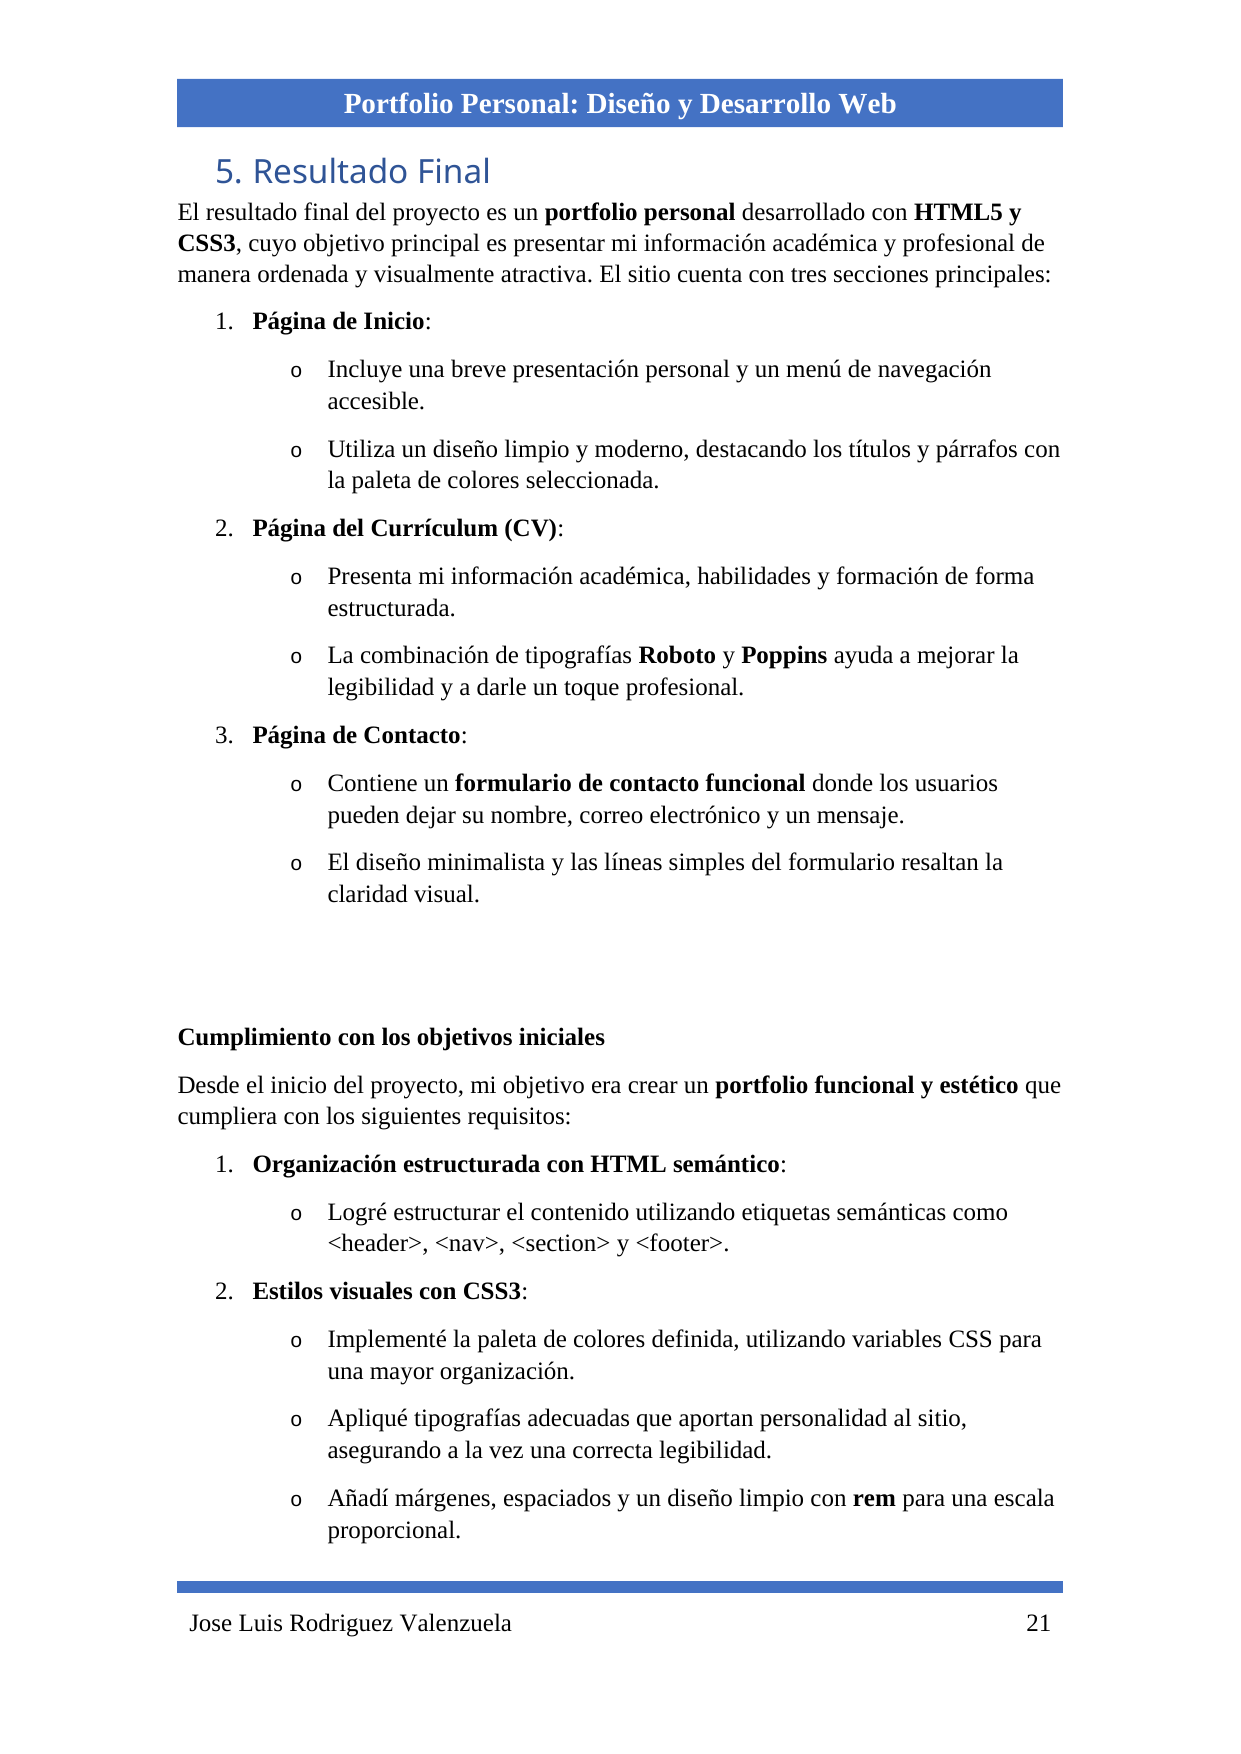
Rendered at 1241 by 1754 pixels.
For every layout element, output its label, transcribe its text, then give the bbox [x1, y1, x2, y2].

subtitle Resultado Final [215, 148, 1063, 193]
text Desde el inicio del proyecto, mi objetivo era crear un portfolio funcional y estético que cumpliera con los siguientes requisitos: [177, 1070, 1063, 1130]
text El resultado final del proyecto es un portfolio personal desarrollado con HTML5 y CSS3, cuyo objetivo principal es presentar mi información académica y profesional de manera ordenada y visualmente atractiva. El sitio cuenta con tres secciones principales: [177, 197, 1063, 287]
list Incluye una breve presentación personal y un menú de navegación accesible. [290, 354, 1063, 415]
list Contiene un formulario de contacto funcional donde los usuarios pueden dejar su nombre, correo electrónico y un mensaje. [290, 768, 1063, 828]
list Apliqué tipografías adecuadas que aportan personalidad al sitio, asegurando a la vez una correcta legibilidad. [290, 1403, 1063, 1464]
list Organización estructurada con HTML semántico: [215, 1149, 1063, 1178]
list El diseño minimalista y las líneas simples del formulario resaltan la claridad visual. [290, 847, 1063, 908]
list Página de Contacto: [215, 720, 1063, 749]
list Estilos visuales con CSS3: [215, 1276, 1063, 1305]
list Presenta mi información académica, habilidades y formación de forma estructurada. [290, 561, 1063, 622]
list Página del Currículum (CV): [215, 513, 1063, 542]
list Añadí márgenes, espaciados y un diseño limpio con rem para una escala proporcional. [290, 1483, 1063, 1544]
text Cumplimiento con los objetivos iniciales [177, 1022, 1063, 1051]
list La combinación de tipografías Roboto y Poppins ayuda a mejorar la legibilidad y a darle un toque profesional. [290, 641, 1063, 701]
list Utiliza un diseño limpio y moderno, destacando los títulos y párrafos con la paleta de colores seleccionada. [290, 434, 1063, 494]
list Logré estructurar el contenido utilizando etiquetas semánticas como <header>, <nav>, <section> y <footer>. [290, 1197, 1063, 1257]
list Página de Inicio: [215, 306, 1063, 335]
list Implementé la paleta de colores definida, utilizando variables CSS para una mayor organización. [290, 1324, 1063, 1384]
